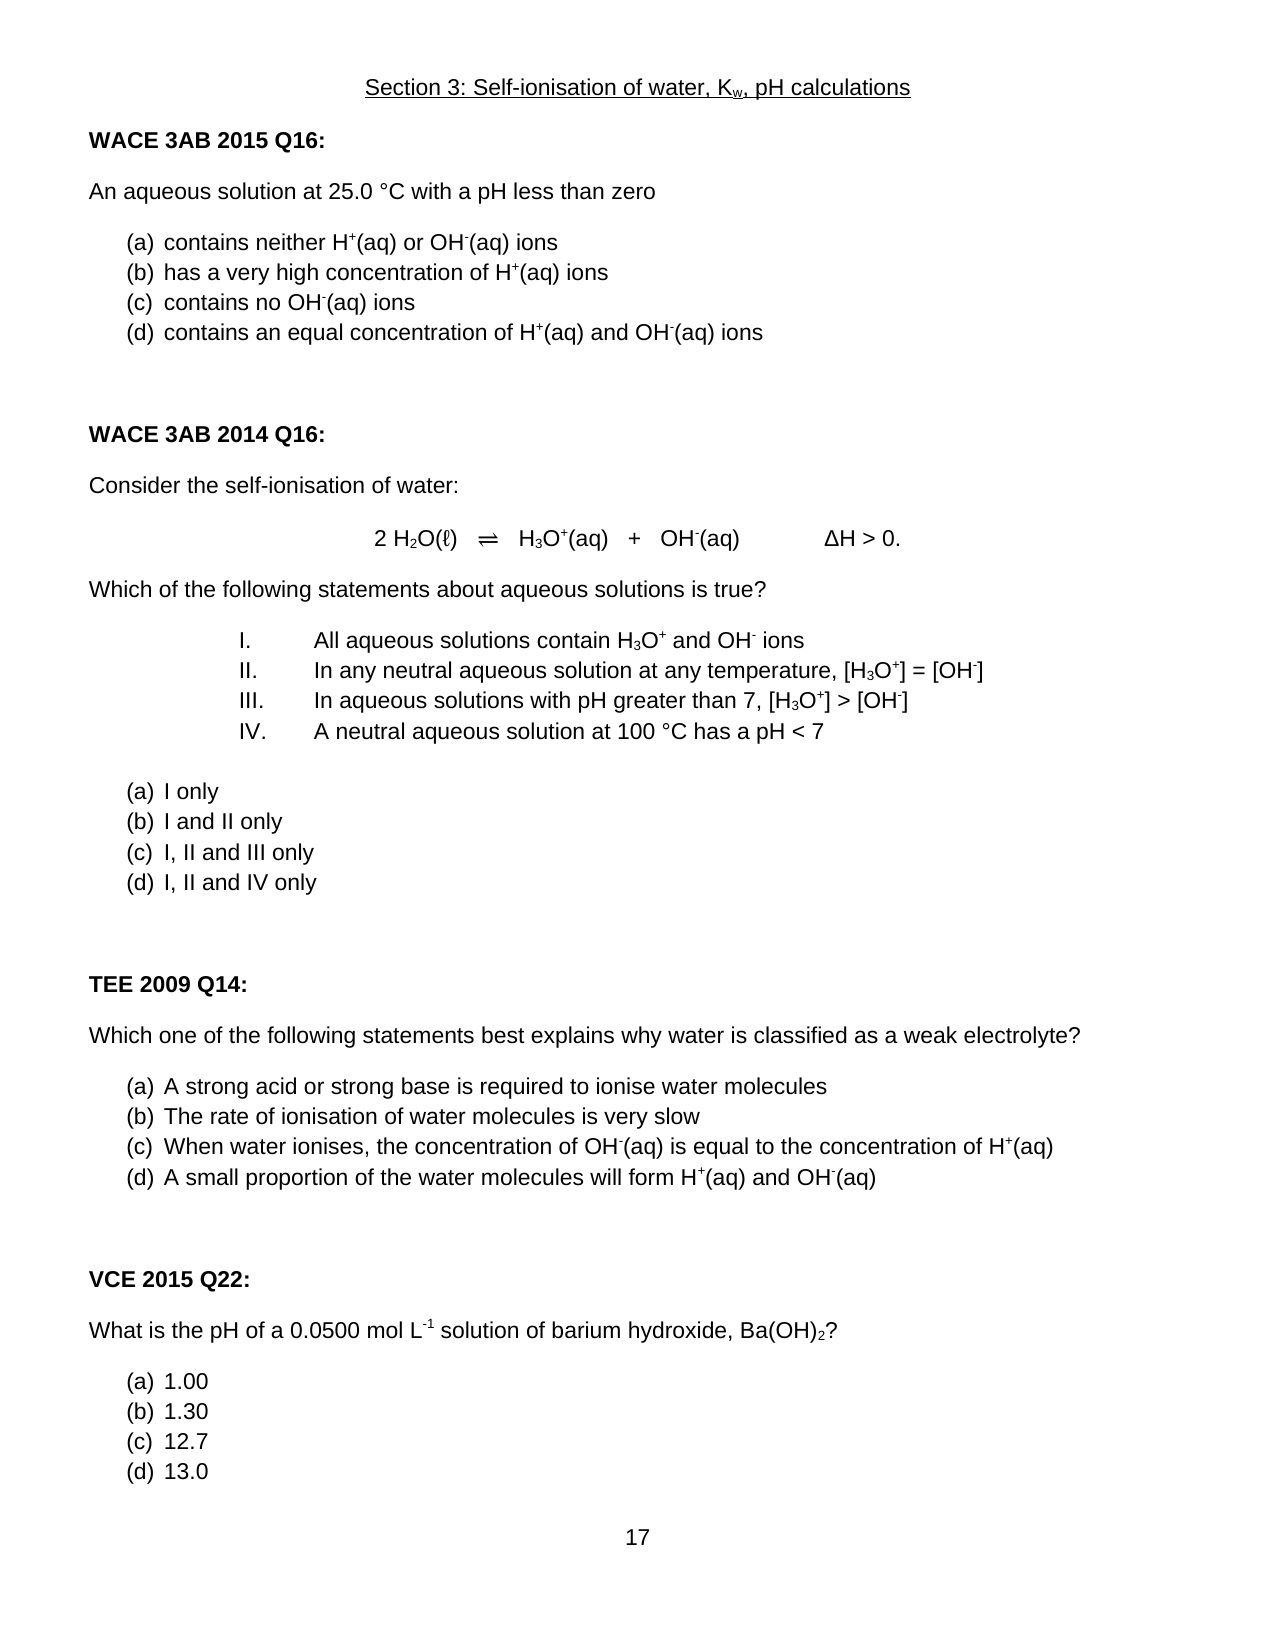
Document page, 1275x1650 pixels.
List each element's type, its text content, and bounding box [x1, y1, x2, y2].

list I only [126, 778, 1186, 804]
text Which of the following statements about aqueous solutions is true? [89, 576, 1186, 602]
list 13.0 [126, 1458, 1186, 1484]
list contains no OH-(aq) ions [126, 289, 1186, 315]
text Which one of the following statements best explains why water is classified as a weak electrolyte? [89, 1022, 1186, 1048]
text An aqueous solution at 25.0 °C with a pH less than zero [89, 178, 1186, 204]
list 1.00 [126, 1368, 1186, 1394]
list In aqueous solutions with pH greater than 7, [H3O+] > [OH-] [239, 687, 1186, 714]
list A neutral aqueous solution at 100 °C has a pH < 7 [239, 718, 1186, 744]
text VCE 2015 Q22: [89, 1266, 1186, 1292]
text TEE 2009 Q14: [89, 971, 1186, 997]
list I, II and III only [126, 838, 1186, 865]
text 2 H2O(ℓ) ⇌ H3O+(aq) + OH-(aq) ΔH > 0. [89, 523, 1186, 551]
list 12.7 [126, 1428, 1186, 1454]
list In any neutral aqueous solution at any temperature, [H3O+] = [OH-] [239, 657, 1186, 683]
list contains an equal concentration of H+(aq) and OH-(aq) ions [126, 319, 1186, 346]
list has a very high concentration of H+(aq) ions [126, 259, 1186, 285]
list contains neither H+(aq) or OH-(aq) ions [126, 229, 1186, 255]
list I, II and IV only [126, 869, 1186, 895]
list A small proportion of the water molecules will form H+(aq) and OH-(aq) [126, 1163, 1186, 1190]
list All aqueous solutions contain H3O+ and OH- ions [239, 627, 1186, 653]
list The rate of ionisation of water molecules is very slow [126, 1103, 1186, 1129]
list When water ionises, the concentration of OH-(aq) is equal to the concentration of H+(aq) [126, 1133, 1186, 1159]
text What is the pH of a 0.0500 mol L-1 solution of barium hydroxide, Ba(OH)2? [89, 1317, 1186, 1343]
list A strong acid or strong base is required to ionise water molecules [126, 1073, 1186, 1099]
list I and II only [126, 808, 1186, 834]
text Consider the self-ionisation of water: [89, 472, 1186, 499]
list 1.30 [126, 1398, 1186, 1424]
text WACE 3AB 2015 Q16: [89, 127, 1186, 153]
text WACE 3AB 2014 Q16: [89, 421, 1186, 448]
